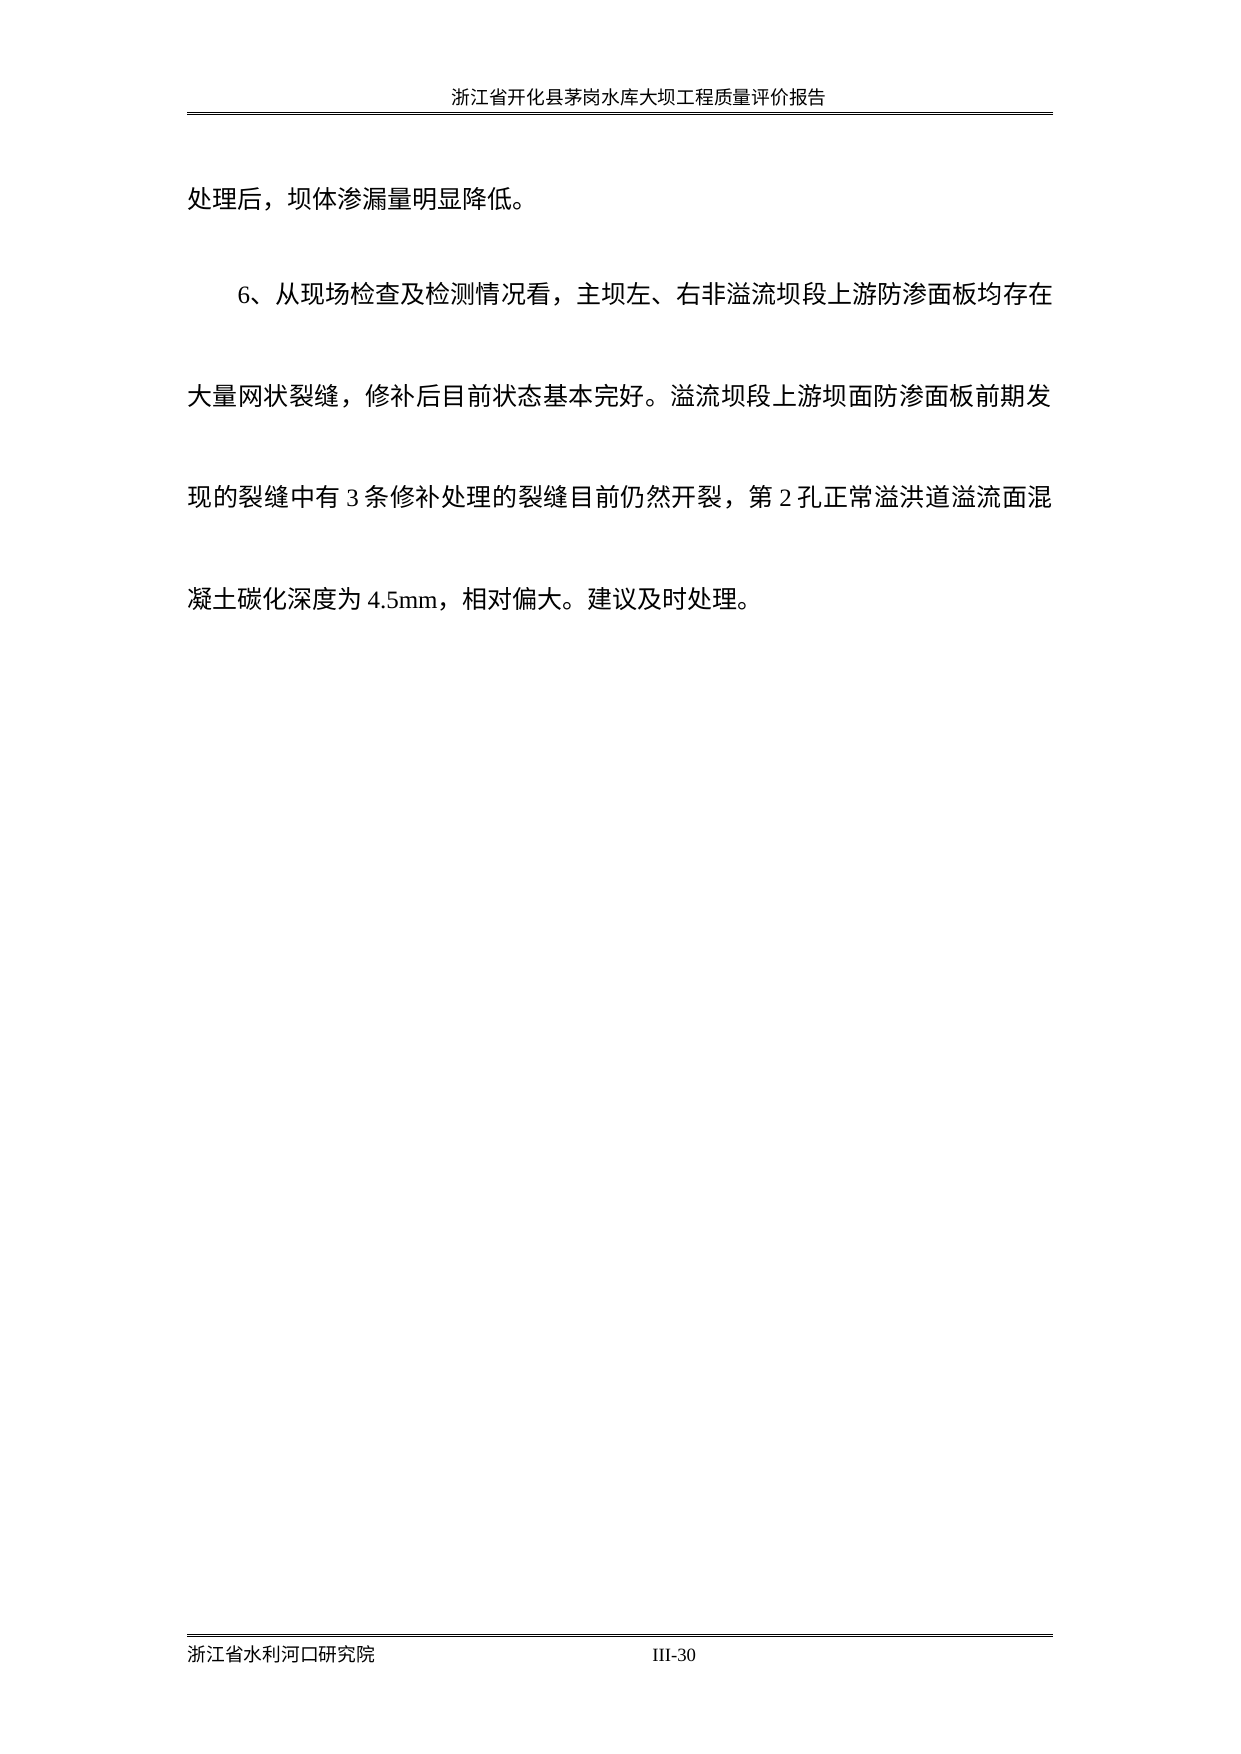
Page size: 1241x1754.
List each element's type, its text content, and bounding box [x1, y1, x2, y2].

list 6、从现场检查及检测情况看，主坝左、右非溢流坝段上游防渗面板均存在大量网状裂缝，修补后目前状态基本完好。溢流坝段上游坝面防渗面板前期发现的裂缝中有3条修补处理的裂缝目前仍然开裂，第2孔正常溢洪道溢流面混凝土碳化深度为4.5mm，相对偏大。建议及时处理。 [187, 258, 1053, 632]
text 5、蓄水运行过程中，右侧及中间段廊道渗漏量很小，可以忽略不计。左侧廊道总渗漏量发生于2013年1月，为200mL/s，与2003年（除险加固前）1月最大渗流量为700mL/s相比，明显减少。说明除险加固对坝体进行充填灌浆等处理后，坝体渗漏量明显降低。 [187, 164, 1053, 232]
